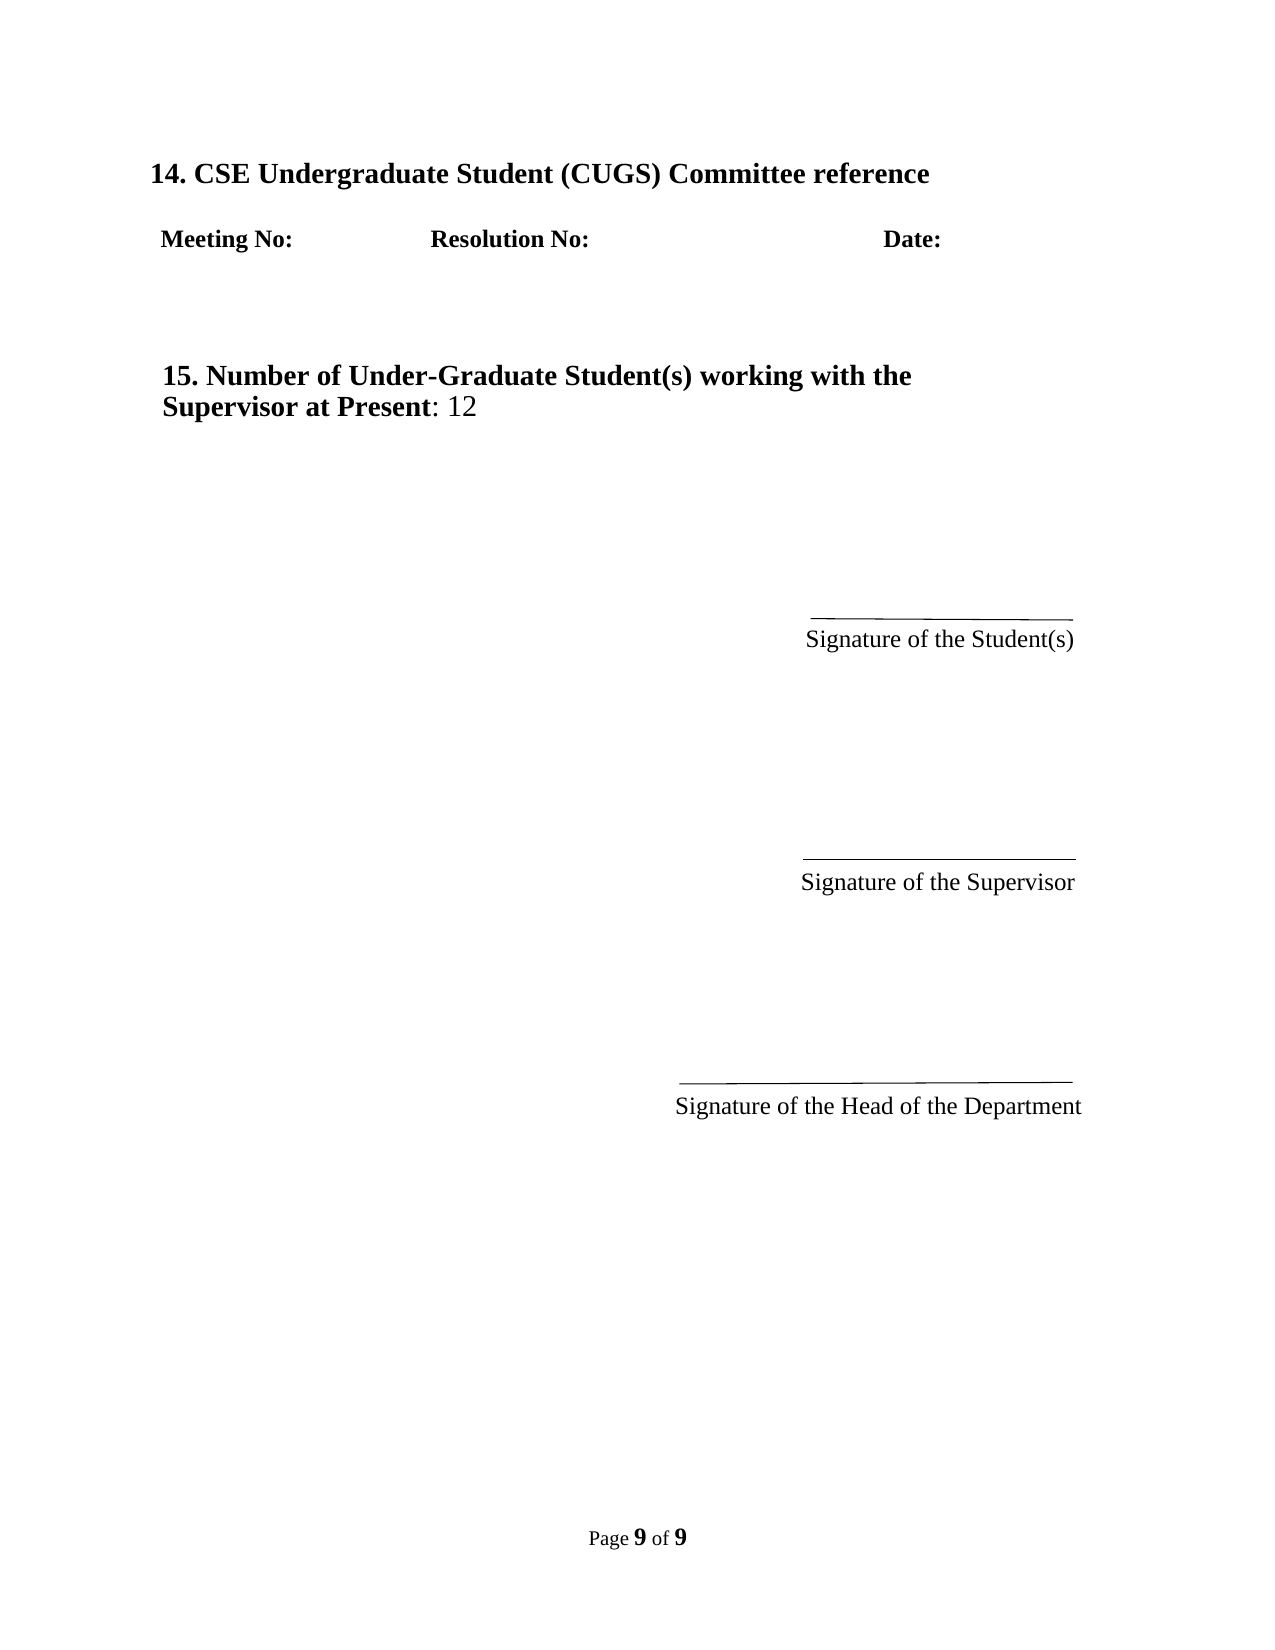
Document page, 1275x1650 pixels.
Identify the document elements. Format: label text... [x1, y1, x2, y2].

text Signature of the Supervisor [150, 868, 1113, 895]
text Signature of the Student(s) [150, 624, 1111, 652]
text Meeting No: Resolution No: Date: [160, 224, 1125, 253]
text 15. Number of Under-Graduate Student(s) working with the [162, 358, 1125, 392]
text Supervisor at Present: 12 [162, 392, 1125, 423]
text Signature of the Head of the Department [150, 1091, 1125, 1120]
text 14. CSE Undergraduate Student (CUGS) Committee reference [150, 156, 1125, 189]
